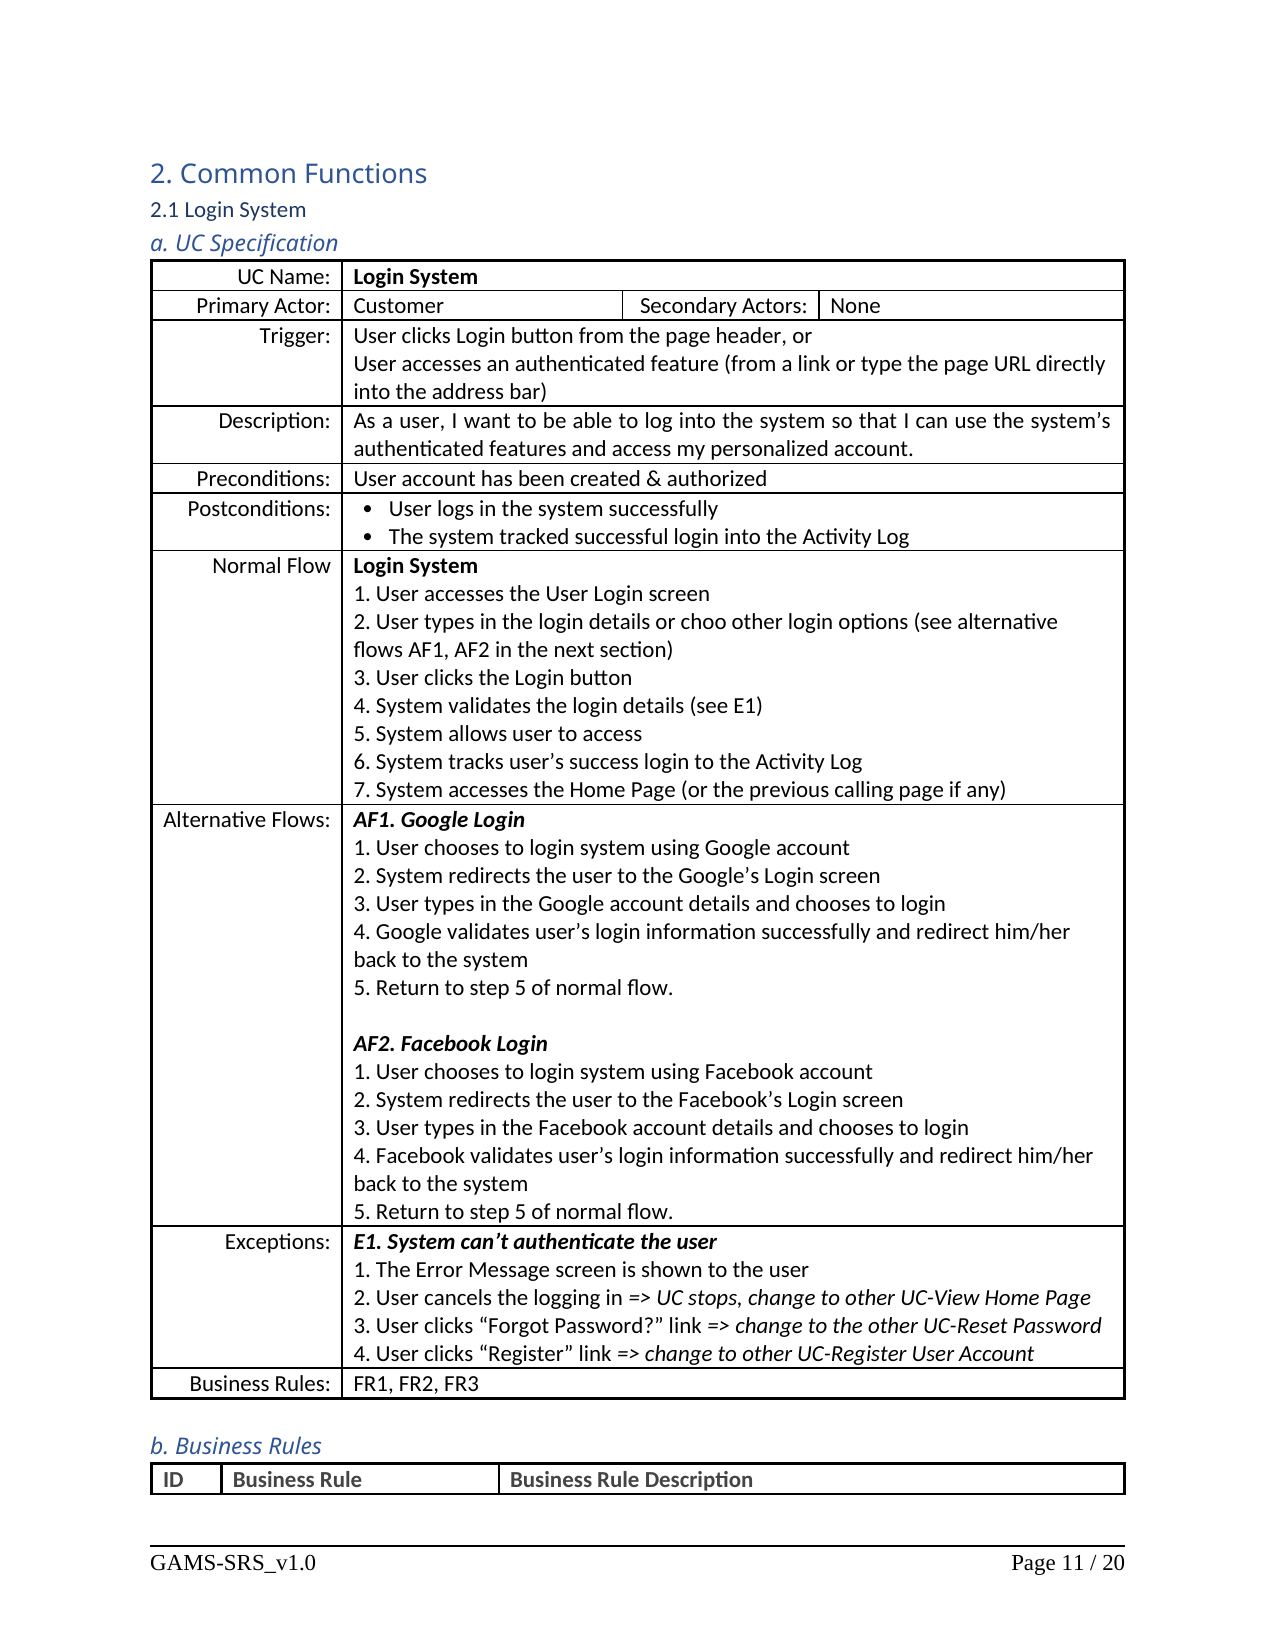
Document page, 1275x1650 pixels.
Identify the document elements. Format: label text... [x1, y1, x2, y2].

table_cell Preconditions: [153, 464, 341, 492]
table_cell AF1. Google Login 1. User chooses to login system using Google account 2. System redirects the user to the Google’s Login screen 3. User types in the Google account details and chooses to login 4. Google validates user’s login information successfully and redirect him/her back to the system 5. Return to step 5 of normal flow. AF2. Facebook Login 1. User chooses to login system using Facebook account 2. System redirects the user to the Facebook’s Login screen 3. User types in the Facebook account details and chooses to login 4. Facebook validates user’s login information successfully and redirect him/her back to the system 5. Return to step 5 of normal flow. [343, 805, 1123, 1225]
table_cell None [820, 291, 1123, 319]
table_cell Business Rules: [153, 1369, 341, 1397]
table_cell Primary Actor: [153, 291, 341, 319]
table_cell Secondary Actors: [623, 291, 818, 319]
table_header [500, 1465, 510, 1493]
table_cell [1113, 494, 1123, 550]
subtitle b. Business Rules [150, 1430, 1125, 1462]
table_cell Postconditions: [153, 494, 341, 550]
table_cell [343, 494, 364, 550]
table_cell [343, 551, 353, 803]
table_header UC Name: [153, 262, 341, 290]
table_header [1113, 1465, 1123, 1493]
table_cell User clicks Login button from the page header, or User accesses an authenticated feature (from a link or type the page URL directly into the address bar) [547, 321, 1123, 405]
table_cell User account has been created & authorized [343, 464, 1123, 492]
table_cell FR1, FR2, FR3 [343, 1369, 1123, 1397]
table_cell Exceptions: [153, 1227, 341, 1367]
subtitle 2.1 Login System [150, 195, 1125, 223]
table_cell E1. System can’t authenticate the user 1. The Error Message screen is shown to the user 2. User cancels the logging in => UC stops, change to other UC-View Home Page 3. User clicks “Forgot Password?” link => change to the other UC-Reset Password 4. User clicks “Register” link => change to other UC-Register User Account [343, 1227, 1123, 1367]
subtitle 2. Common Functions [150, 154, 1125, 191]
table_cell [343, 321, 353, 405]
table_cell Normal Flow [153, 551, 341, 803]
table_cell Trigger: [153, 321, 341, 405]
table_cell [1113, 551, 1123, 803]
table_header Login System [343, 262, 1123, 290]
table_cell As a user, I want to be able to log into the system so that I can use the system’s authenticated features and access my personalized account. [343, 407, 1123, 463]
table_cell Alternative Flows: [153, 805, 341, 1225]
subtitle a. UC Specification [150, 227, 1125, 259]
table_cell Description: [153, 407, 341, 463]
table_cell Customer [343, 291, 622, 319]
